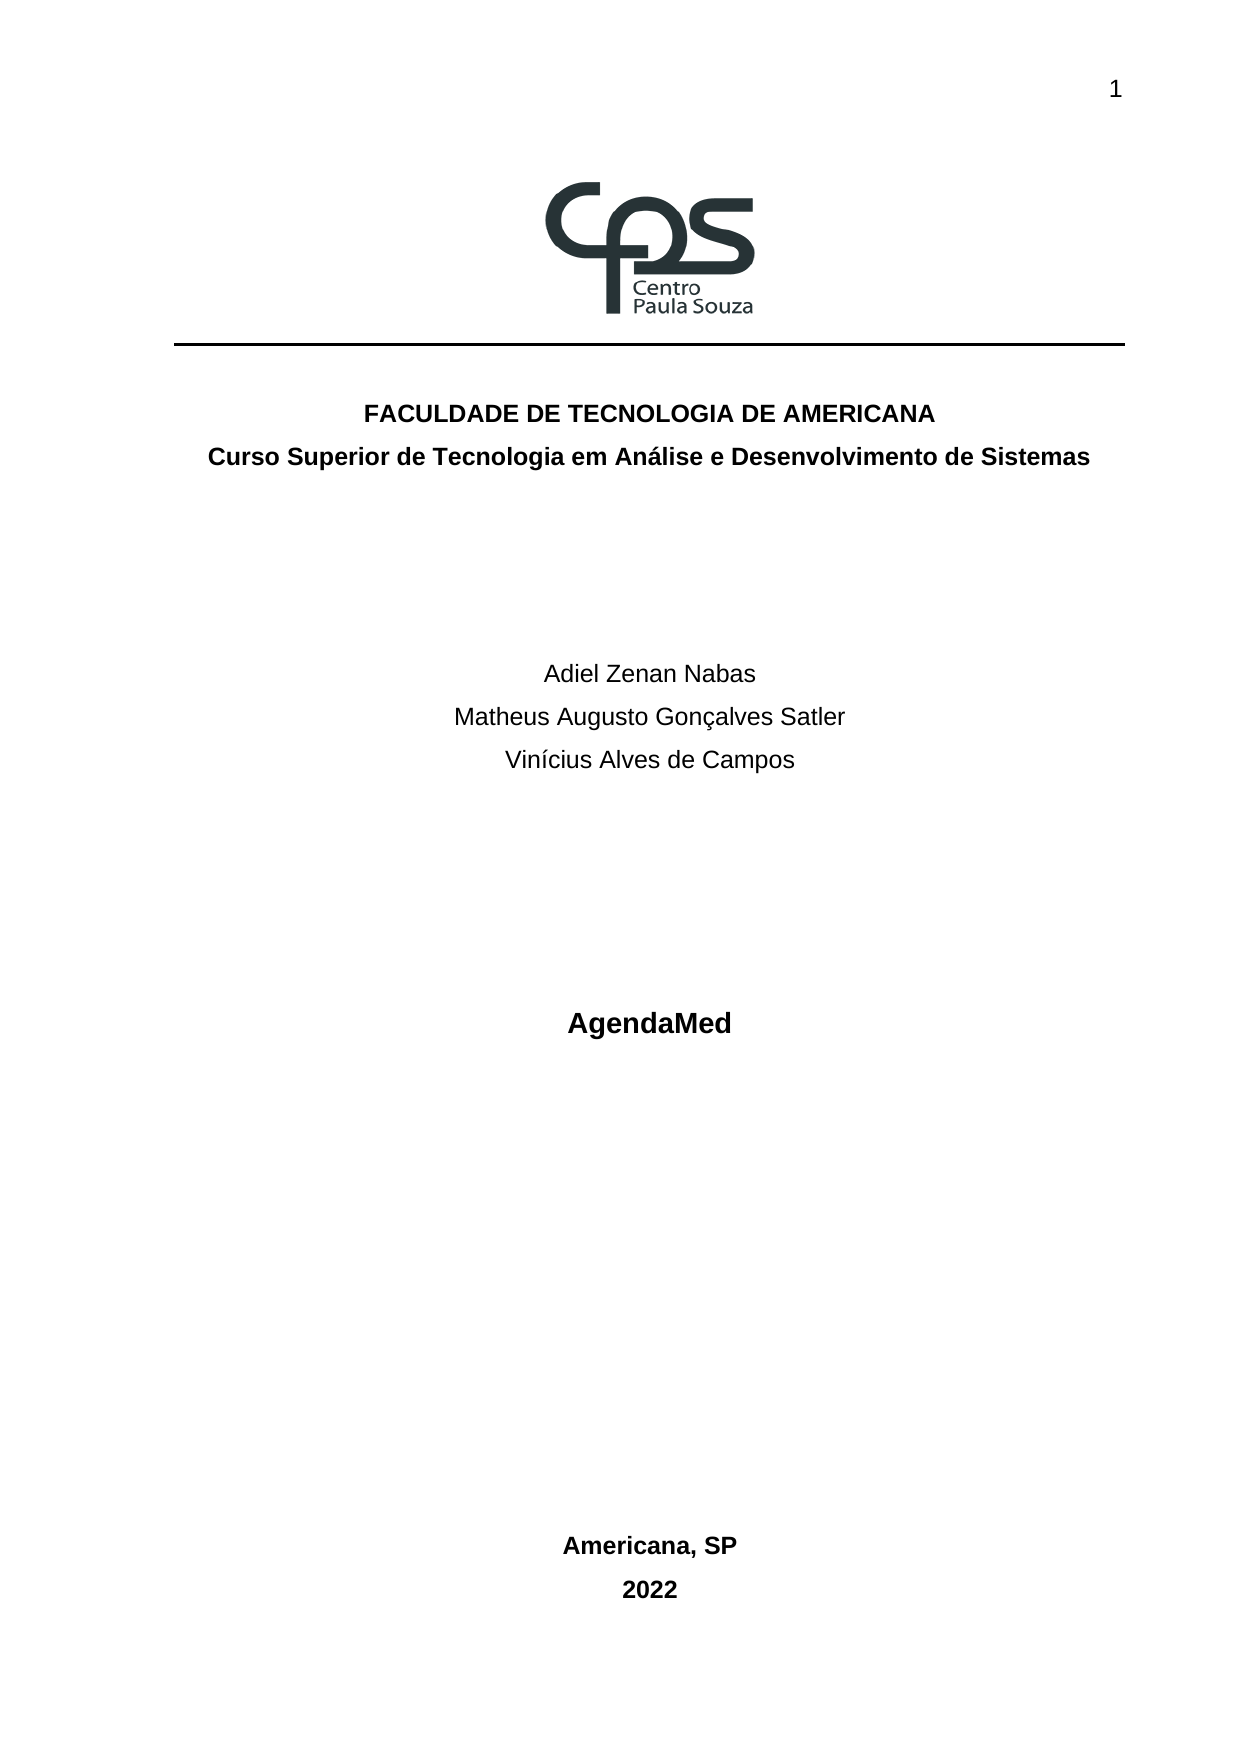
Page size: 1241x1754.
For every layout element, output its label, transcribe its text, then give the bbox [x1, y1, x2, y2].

text Americana, SP [177, 1531, 1122, 1560]
text Vinícius Alves de Campos [214, 745, 1086, 773]
picture [526, 176, 773, 318]
text Curso Superior de Tecnologia em Análise e Desenvolvimento de Sistemas [177, 442, 1091, 471]
text AgendaMed [177, 1006, 1122, 1040]
text FACULDADE DE TECNOLOGIA DE AMERICANA [177, 398, 1122, 427]
text Adiel Zenan Nabas [214, 659, 1086, 687]
text 2022 [177, 1575, 1122, 1603]
text Matheus Augusto Gonçalves Satler [214, 702, 1086, 730]
